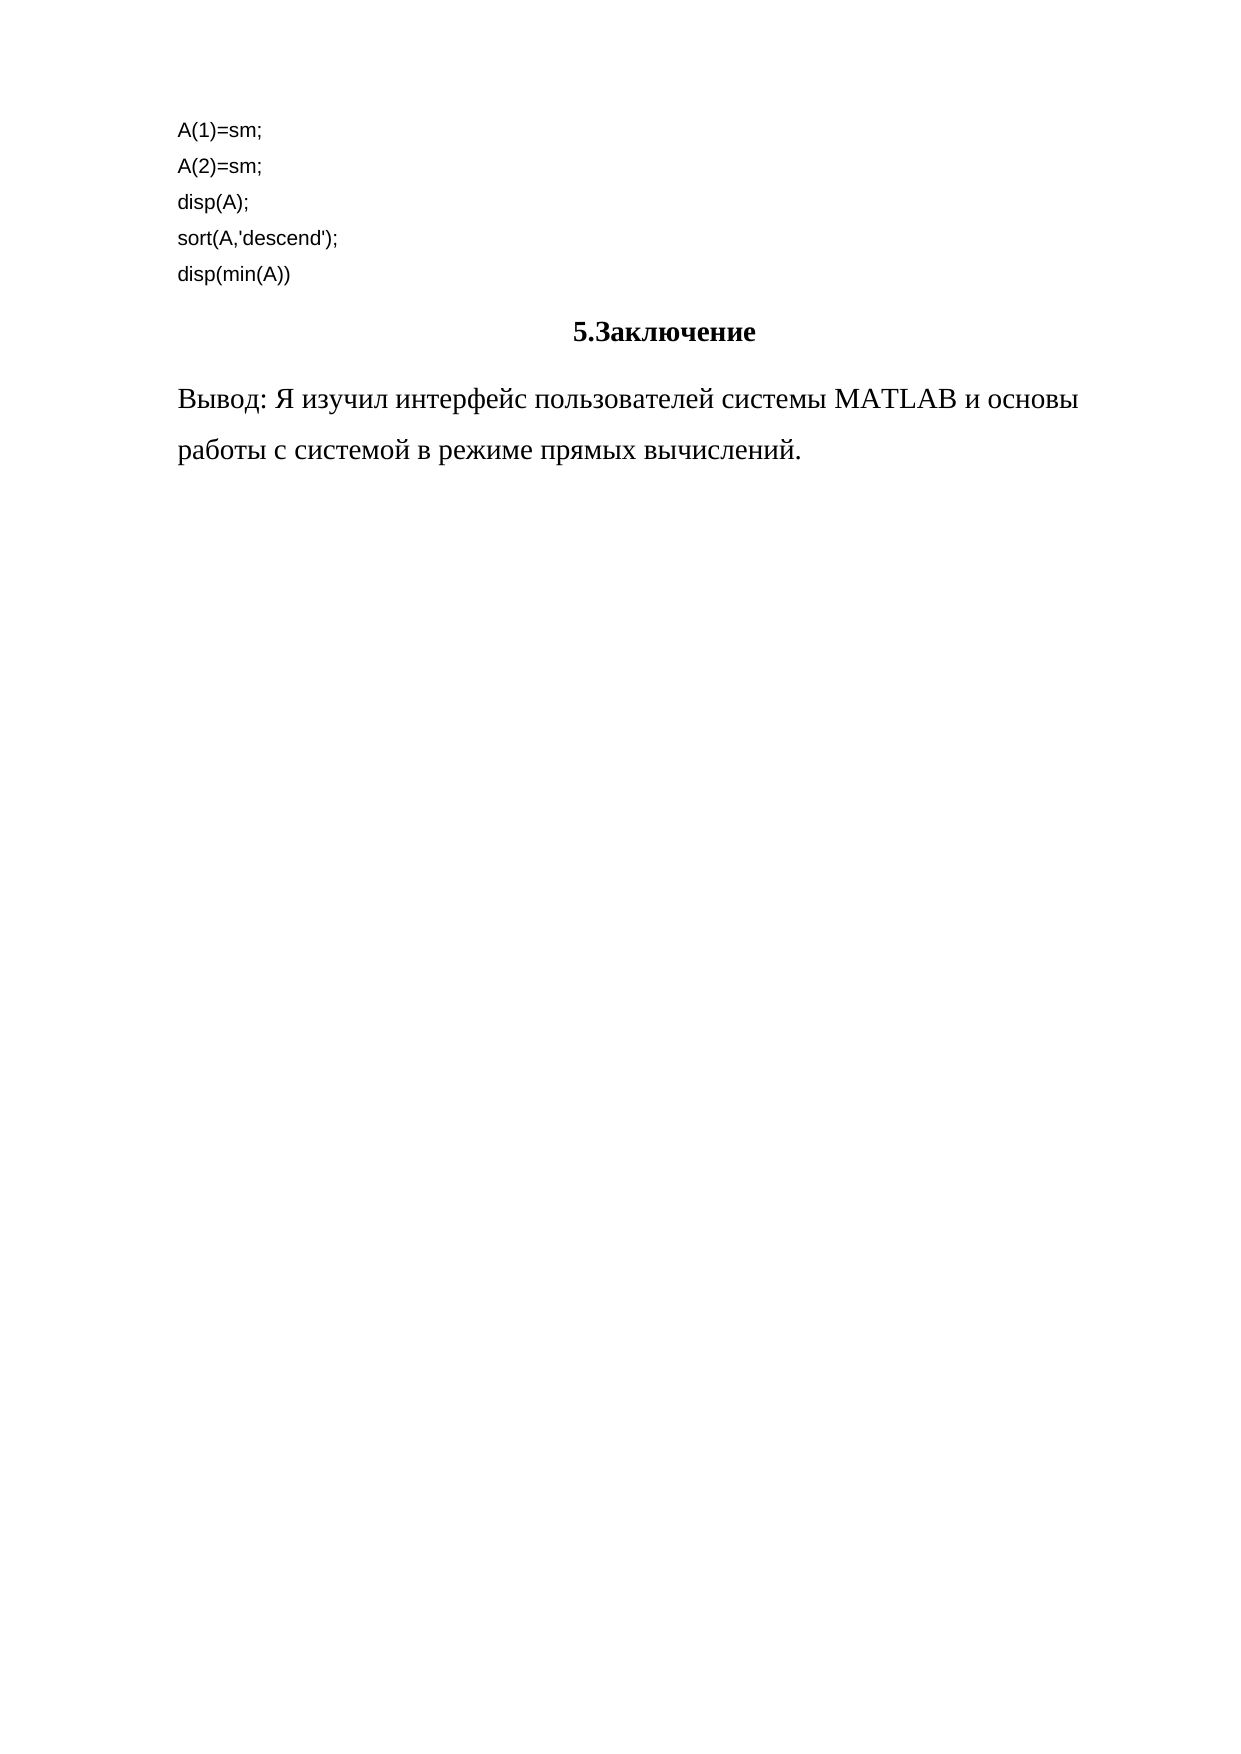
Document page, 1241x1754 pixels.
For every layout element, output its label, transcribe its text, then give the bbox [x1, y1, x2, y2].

text 5.Заключение [177, 314, 1152, 348]
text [177, 118, 1152, 286]
text Вывод: Я изучил интерфейс пользователей системы MATLAB и основы работы с системой в режиме прямых вычислений. [177, 381, 1152, 465]
